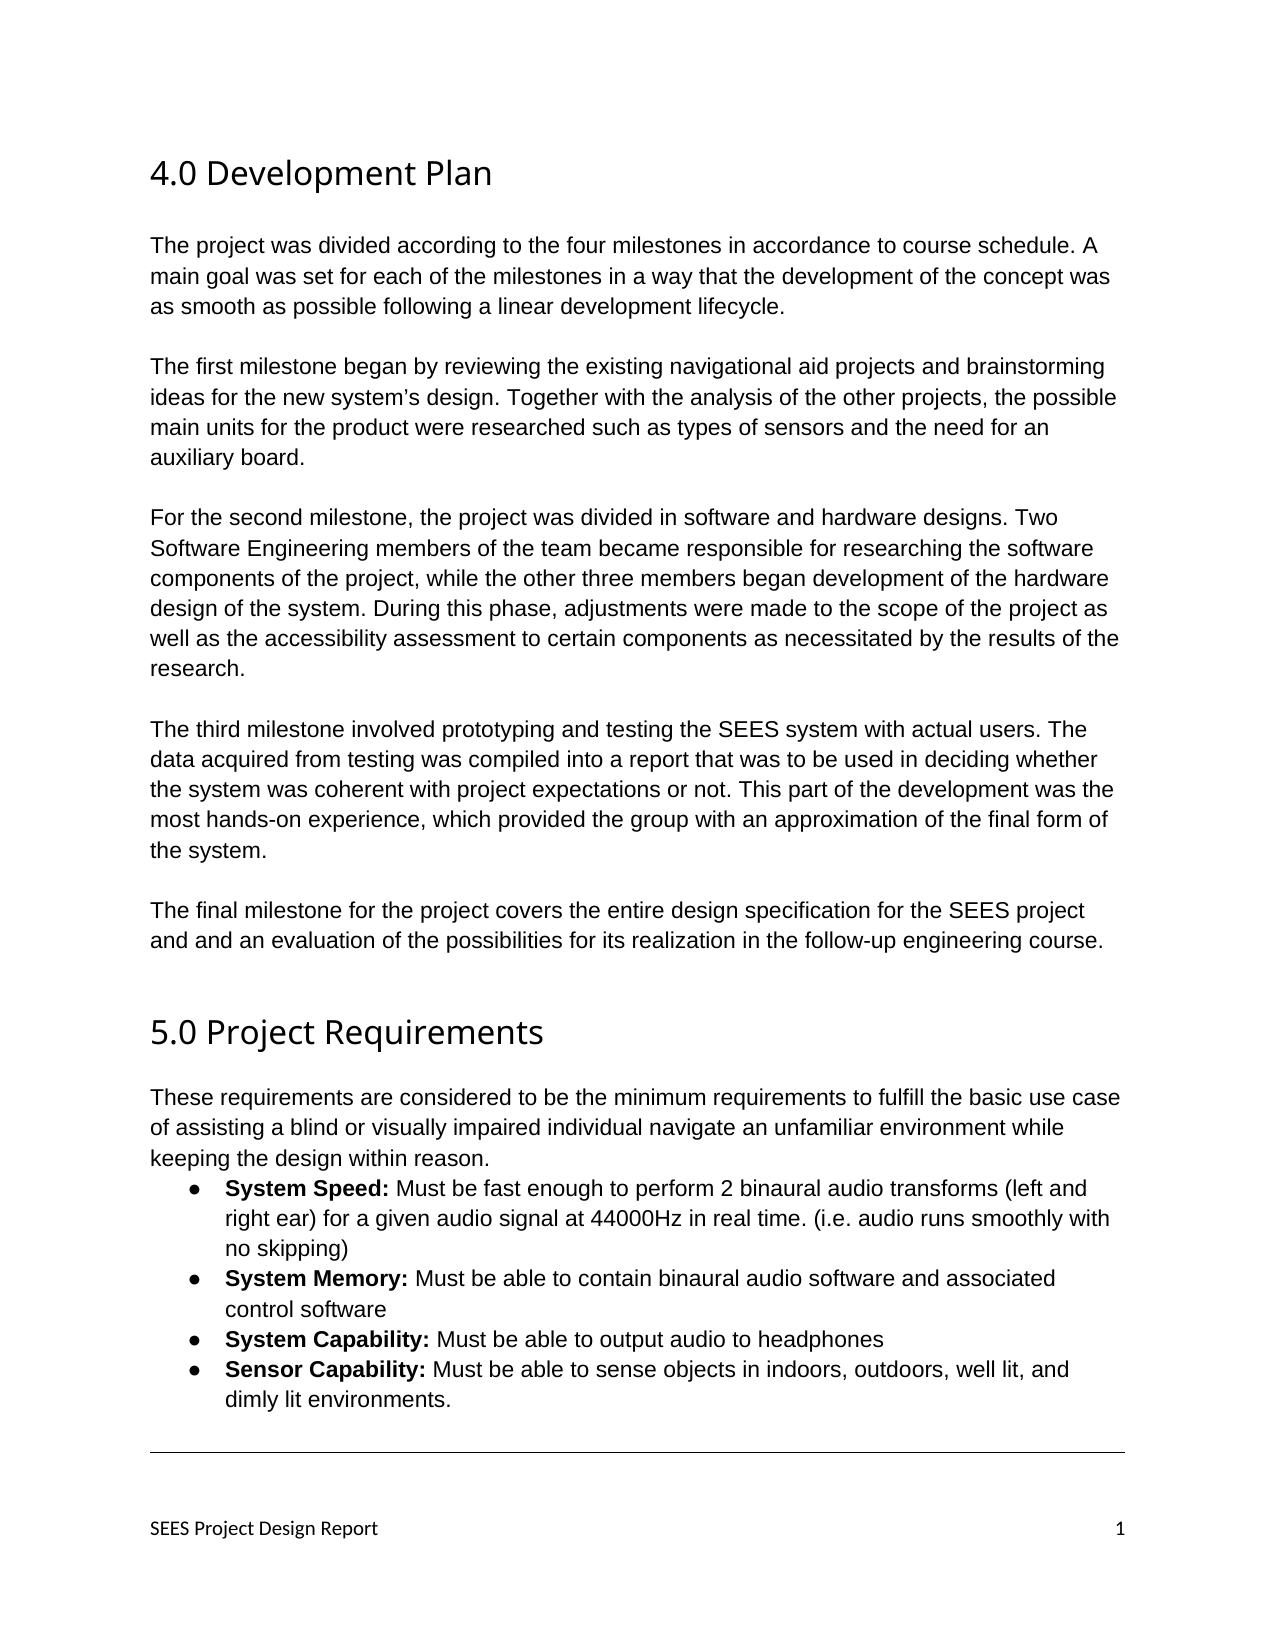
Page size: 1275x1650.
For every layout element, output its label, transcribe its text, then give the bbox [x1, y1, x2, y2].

text These requirements are considered to be the minimum requirements to fulfill the basic use case of assisting a blind or visually impaired individual navigate an unfamiliar environment while keeping the design within reason. [150, 1084, 1125, 1171]
list System Capability: Must be able to output audio to headphones [187, 1326, 1125, 1352]
text The project was divided according to the four milestones in accordance to course schedule. A main goal was set for each of the milestones in a way that the development of the concept was as smooth as possible following a linear development lifecycle. [150, 232, 1125, 319]
text The final milestone for the project covers the entire design specification for the SEES project and and an evaluation of the possibilities for its realization in the follow-up engineering course. [150, 897, 1125, 953]
list System Memory: Must be able to contain binaural audio software and associated control software [187, 1265, 1125, 1322]
text For the second milestone, the project was divided in software and hardware designs. Two Software Engineering members of the team became responsible for researching the software components of the project, while the other three members began development of the hardware design of the system. During this phase, adjustments were made to the scope of the project as well as the accessibility assessment to certain components as necessitated by the results of the research. [150, 504, 1125, 682]
list System Speed: Must be fast enough to perform 2 binaural audio transforms (left and right ear) for a given audio signal at 44000Hz in real time. (i.e. audio runs smoothly with no skipping) [187, 1175, 1125, 1261]
text 4.0 Development Plan [150, 150, 1125, 195]
list Sensor Capability: Must be able to sense objects in indoors, outdoors, well lit, and dimly lit environments. [187, 1356, 1125, 1412]
text The first milestone began by reviewing the existing navigational aid projects and brainstorming ideas for the new system’s design. Together with the analysis of the other projects, the possible main units for the product were researched such as types of sensors and the need for an auxiliary board. [150, 353, 1125, 470]
text The third milestone involved prototyping and testing the SEES system with actual users. The data acquired from testing was compiled into a report that was to be used in deciding whether the system was coherent with project expectations or not. This part of the development was the most hands-on experience, which provided the group with an approximation of the final form of the system. [150, 716, 1125, 863]
subtitle 5.0 Project Requirements [150, 1008, 1125, 1054]
